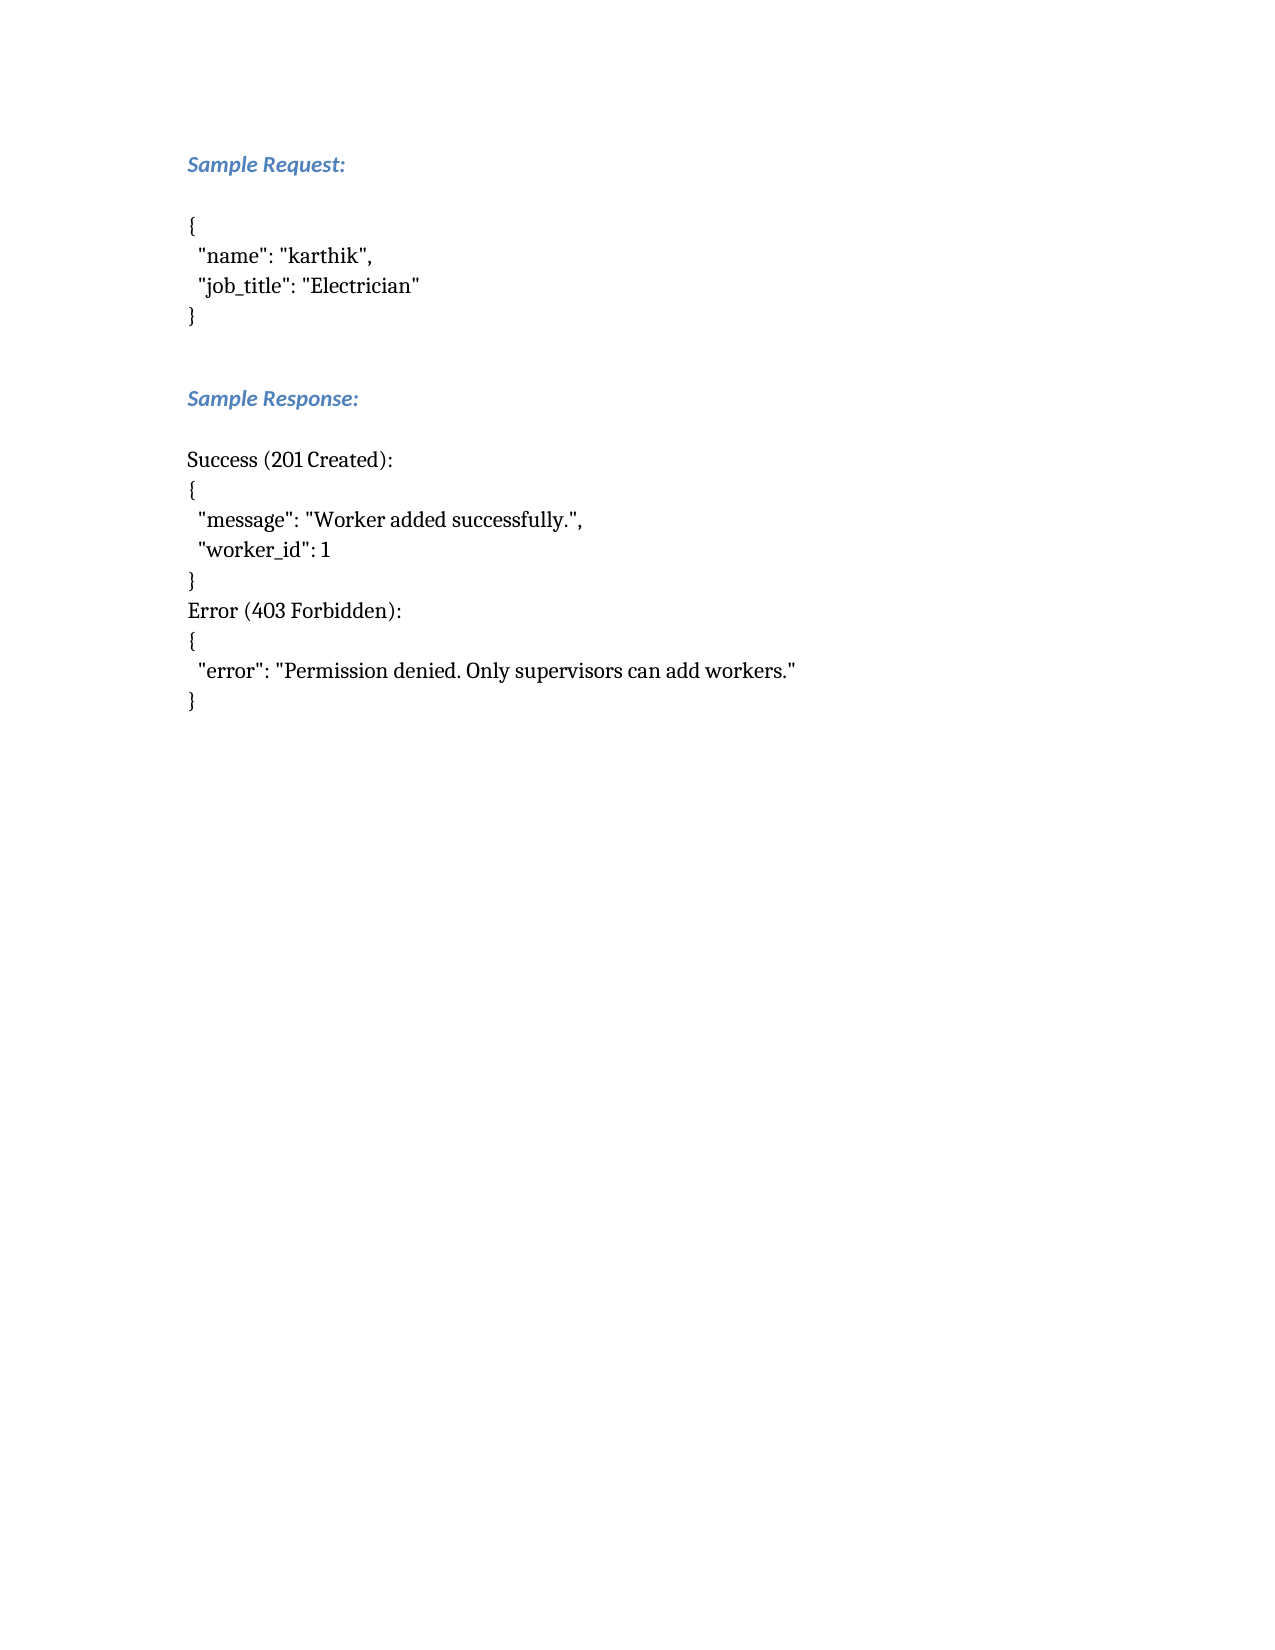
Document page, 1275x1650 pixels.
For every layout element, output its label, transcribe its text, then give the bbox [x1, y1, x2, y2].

text { "name": "karthik", "job_title": "Electrician" } [187, 182, 1087, 359]
subtitle Sample Request: [187, 150, 1087, 178]
subtitle Sample Response: [187, 384, 1087, 412]
text Success (201 Created): { "message": "Worker added successfully.", "worker_id": 1 } Error (403 Forbidden): { "error": "Permission denied. Only supervisors can add workers." } [187, 416, 1087, 745]
